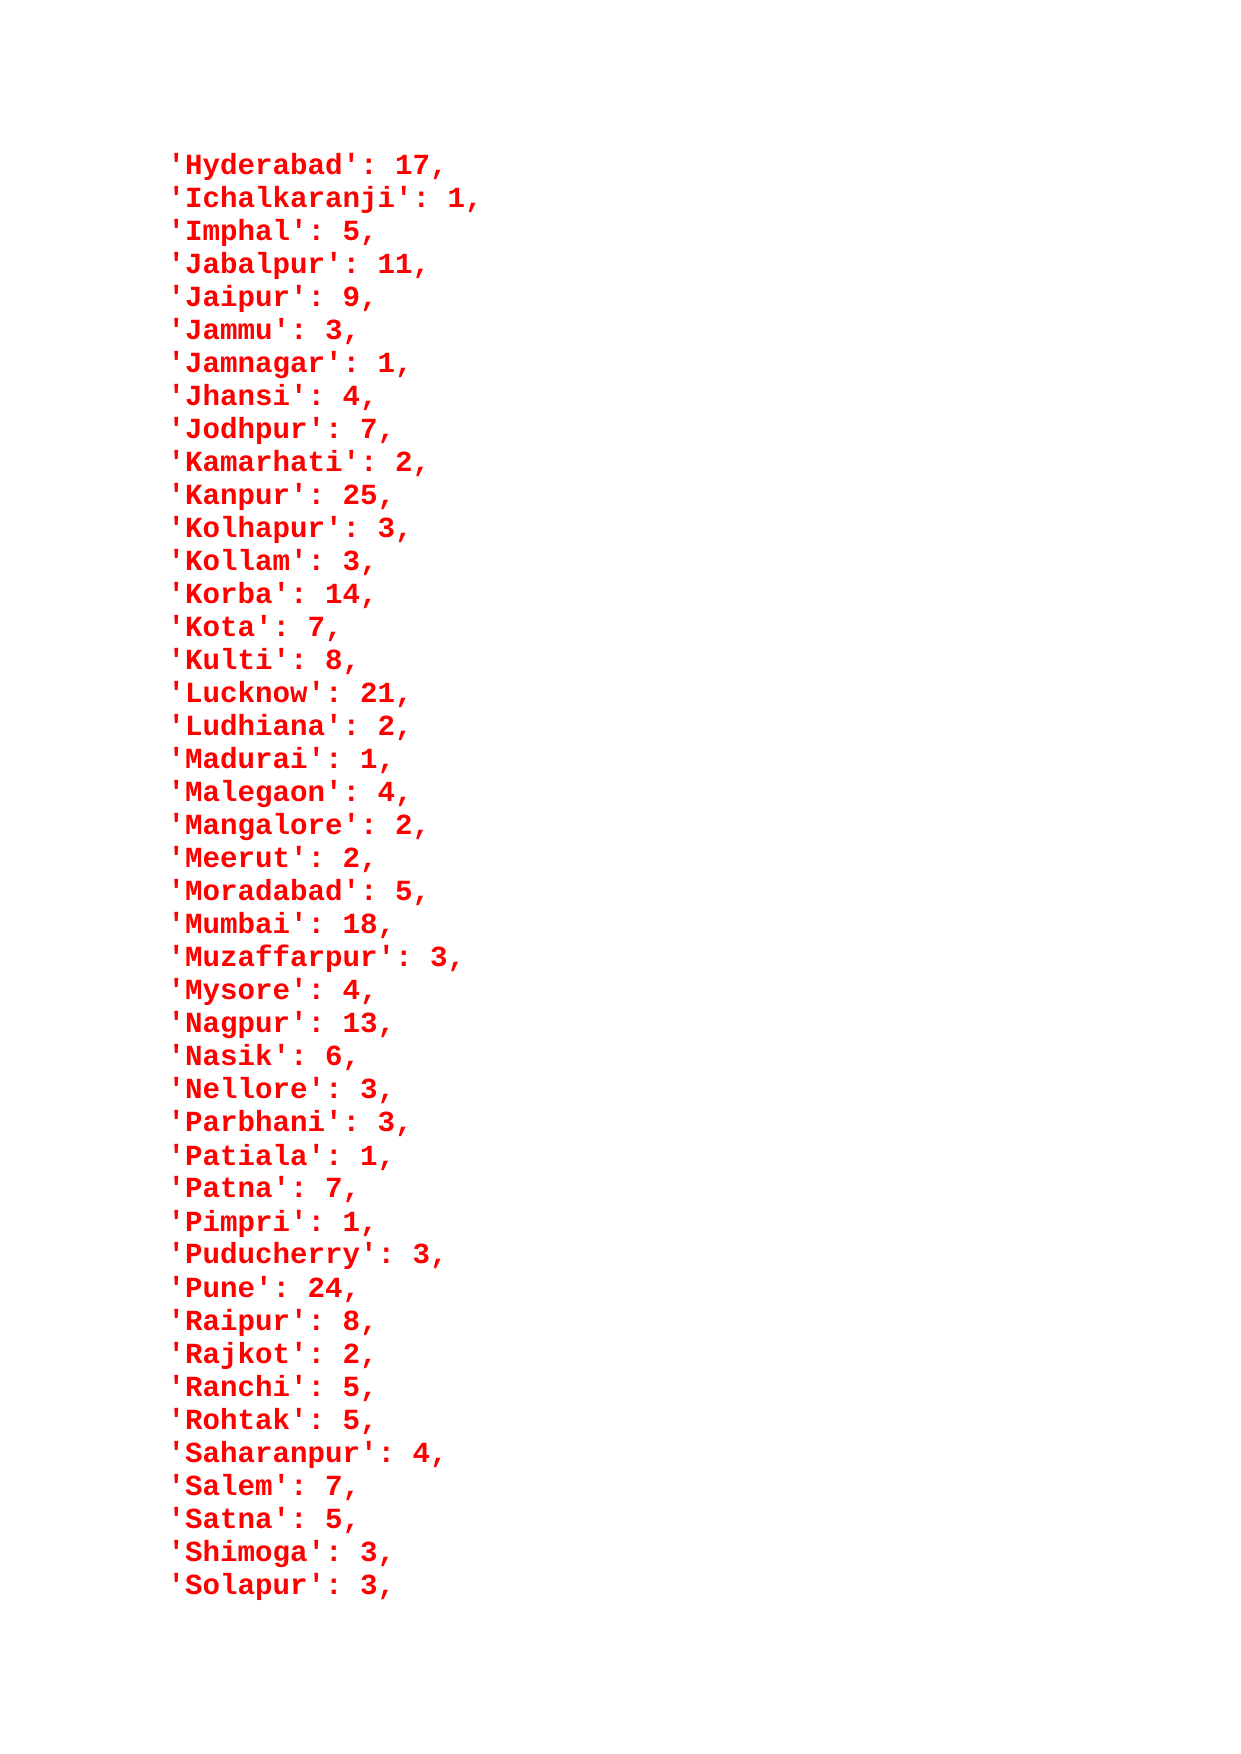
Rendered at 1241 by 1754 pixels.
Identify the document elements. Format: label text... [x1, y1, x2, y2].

text 'Mangalore': 2, [150, 810, 1090, 843]
text 'Rajkot': 2, [150, 1339, 1090, 1372]
text 'Hyderabad': 17, [150, 150, 1090, 183]
text 'Satna': 5, [150, 1504, 1090, 1537]
text 'Nasik': 6, [150, 1042, 1090, 1074]
text 'Saharanpur': 4, [150, 1438, 1090, 1471]
text 'Moradabad': 5, [150, 876, 1090, 909]
text 'Kamarhati': 2, [150, 447, 1090, 480]
text 'Solapur': 3, [150, 1570, 1090, 1603]
text 'Muzaffarpur': 3, [150, 942, 1090, 976]
text 'Shimoga': 3, [150, 1537, 1090, 1570]
text 'Mysore': 4, [150, 976, 1090, 1008]
text 'Jabalpur': 11, [150, 249, 1090, 282]
text 'Raipur': 8, [150, 1306, 1090, 1339]
text 'Ranchi': 5, [150, 1372, 1090, 1405]
text 'Madurai': 1, [150, 744, 1090, 777]
text 'Jamnagar': 1, [150, 348, 1090, 381]
text 'Parbhani': 3, [150, 1108, 1090, 1141]
text 'Meerut': 2, [150, 843, 1090, 876]
text 'Nagpur': 13, [150, 1008, 1090, 1042]
text 'Jammu': 3, [150, 315, 1090, 348]
text 'Rohtak': 5, [150, 1405, 1090, 1438]
text 'Lucknow': 21, [150, 678, 1090, 711]
text 'Jodhpur': 7, [150, 414, 1090, 447]
text 'Pune': 24, [150, 1273, 1090, 1306]
text 'Kulti': 8, [150, 645, 1090, 678]
text 'Ichalkaranji': 1, [150, 183, 1090, 216]
text 'Nellore': 3, [150, 1074, 1090, 1108]
text 'Kollam': 3, [150, 546, 1090, 579]
text 'Malegaon': 4, [150, 777, 1090, 810]
text 'Jhansi': 4, [150, 381, 1090, 414]
text 'Patiala': 1, [150, 1141, 1090, 1174]
text 'Korba': 14, [150, 579, 1090, 612]
text 'Imphal': 5, [150, 216, 1090, 249]
text 'Salem': 7, [150, 1471, 1090, 1504]
text 'Patna': 7, [150, 1174, 1090, 1207]
text 'Kota': 7, [150, 612, 1090, 645]
text 'Jaipur': 9, [150, 282, 1090, 315]
text 'Ludhiana': 2, [150, 711, 1090, 744]
text 'Mumbai': 18, [150, 909, 1090, 942]
text 'Puducherry': 3, [150, 1240, 1090, 1273]
text 'Kolhapur': 3, [150, 513, 1090, 546]
text 'Kanpur': 25, [150, 480, 1090, 513]
text 'Pimpri': 1, [150, 1207, 1090, 1240]
